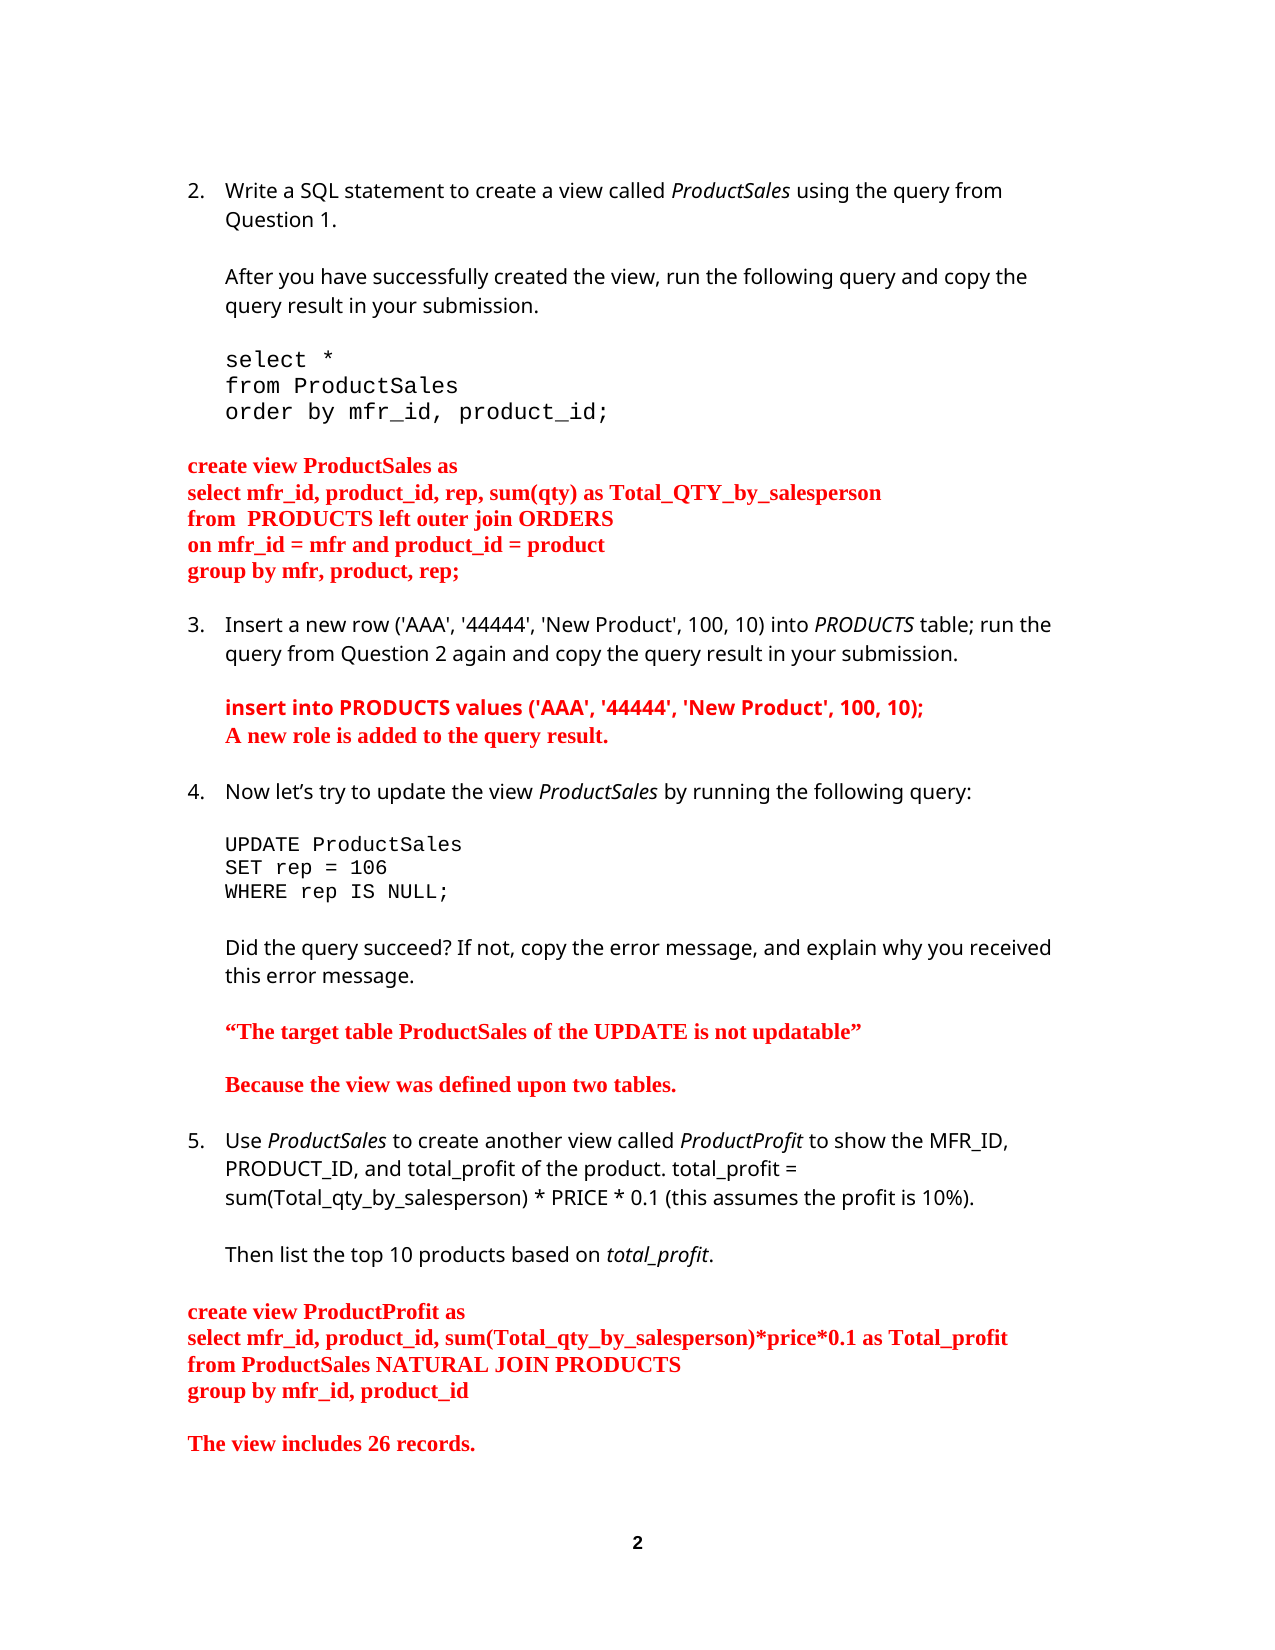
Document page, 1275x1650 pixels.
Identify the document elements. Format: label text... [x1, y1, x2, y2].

list Write a SQL statement to create a view called ProductSales using the query from Question 1. [187, 176, 1087, 233]
text A new role is added to the query result. [225, 722, 1087, 748]
text select mfr_id, product_id, rep, sum(qty) as Total_QTY_by_salesperson [187, 478, 1087, 505]
text order by mfr_id, product_id; [225, 400, 1087, 426]
text from ProductSales [225, 374, 1087, 400]
list Now let’s try to update the view ProductSales by running the following query: [187, 777, 1087, 805]
text from ProductSales NATURAL JOIN PRODUCTS [187, 1351, 1087, 1377]
text UPDATE ProductSales [225, 834, 1087, 857]
text on mfr_id = mfr and product_id = product [187, 531, 1087, 558]
text SET rep = 106 [225, 857, 1087, 881]
list “The target table ProductSales of the UPDATE is not updatable” [225, 1018, 1087, 1045]
text create view ProductSales as [187, 452, 1087, 478]
text group by mfr_id, product_id [187, 1377, 1087, 1403]
list Did the query succeed? If not, copy the error message, and explain why you received this error message. [225, 933, 1087, 990]
text The view includes 26 records. [187, 1430, 1087, 1456]
text After you have successfully created the view, run the following query and copy the query result in your submission. [225, 262, 1087, 319]
text WHERE rep IS NULL; [225, 881, 1087, 904]
text select mfr_id, product_id, sum(Total_qty_by_salesperson)*price*0.1 as Total_profit [187, 1324, 1087, 1351]
text Then list the top 10 products based on total_profit. [225, 1240, 1087, 1269]
list Use ProductSales to create another view called ProductProfit to show the MFR_ID, PRODUCT_ID, and total_profit of the product. total_profit = sum(Total_qty_by_salesperson) * PRICE * 0.1 (this assumes the profit is 10%). [187, 1126, 1087, 1211]
text select * [225, 348, 1087, 374]
list Because the view was defined upon two tables. [225, 1071, 1087, 1097]
list Insert a new row ('AAA', '44444', 'New Product', 100, 10) into PRODUCTS table; run the query from Question 2 again and copy the query result in your submission. [187, 610, 1087, 667]
text from PRODUCTS left outer join ORDERS [187, 505, 1087, 531]
text insert into PRODUCTS values ('AAA', '44444', 'New Product', 100, 10); [225, 693, 1087, 722]
text group by mfr, product, rep; [187, 558, 1087, 584]
text create view ProductProfit as [187, 1298, 1087, 1324]
